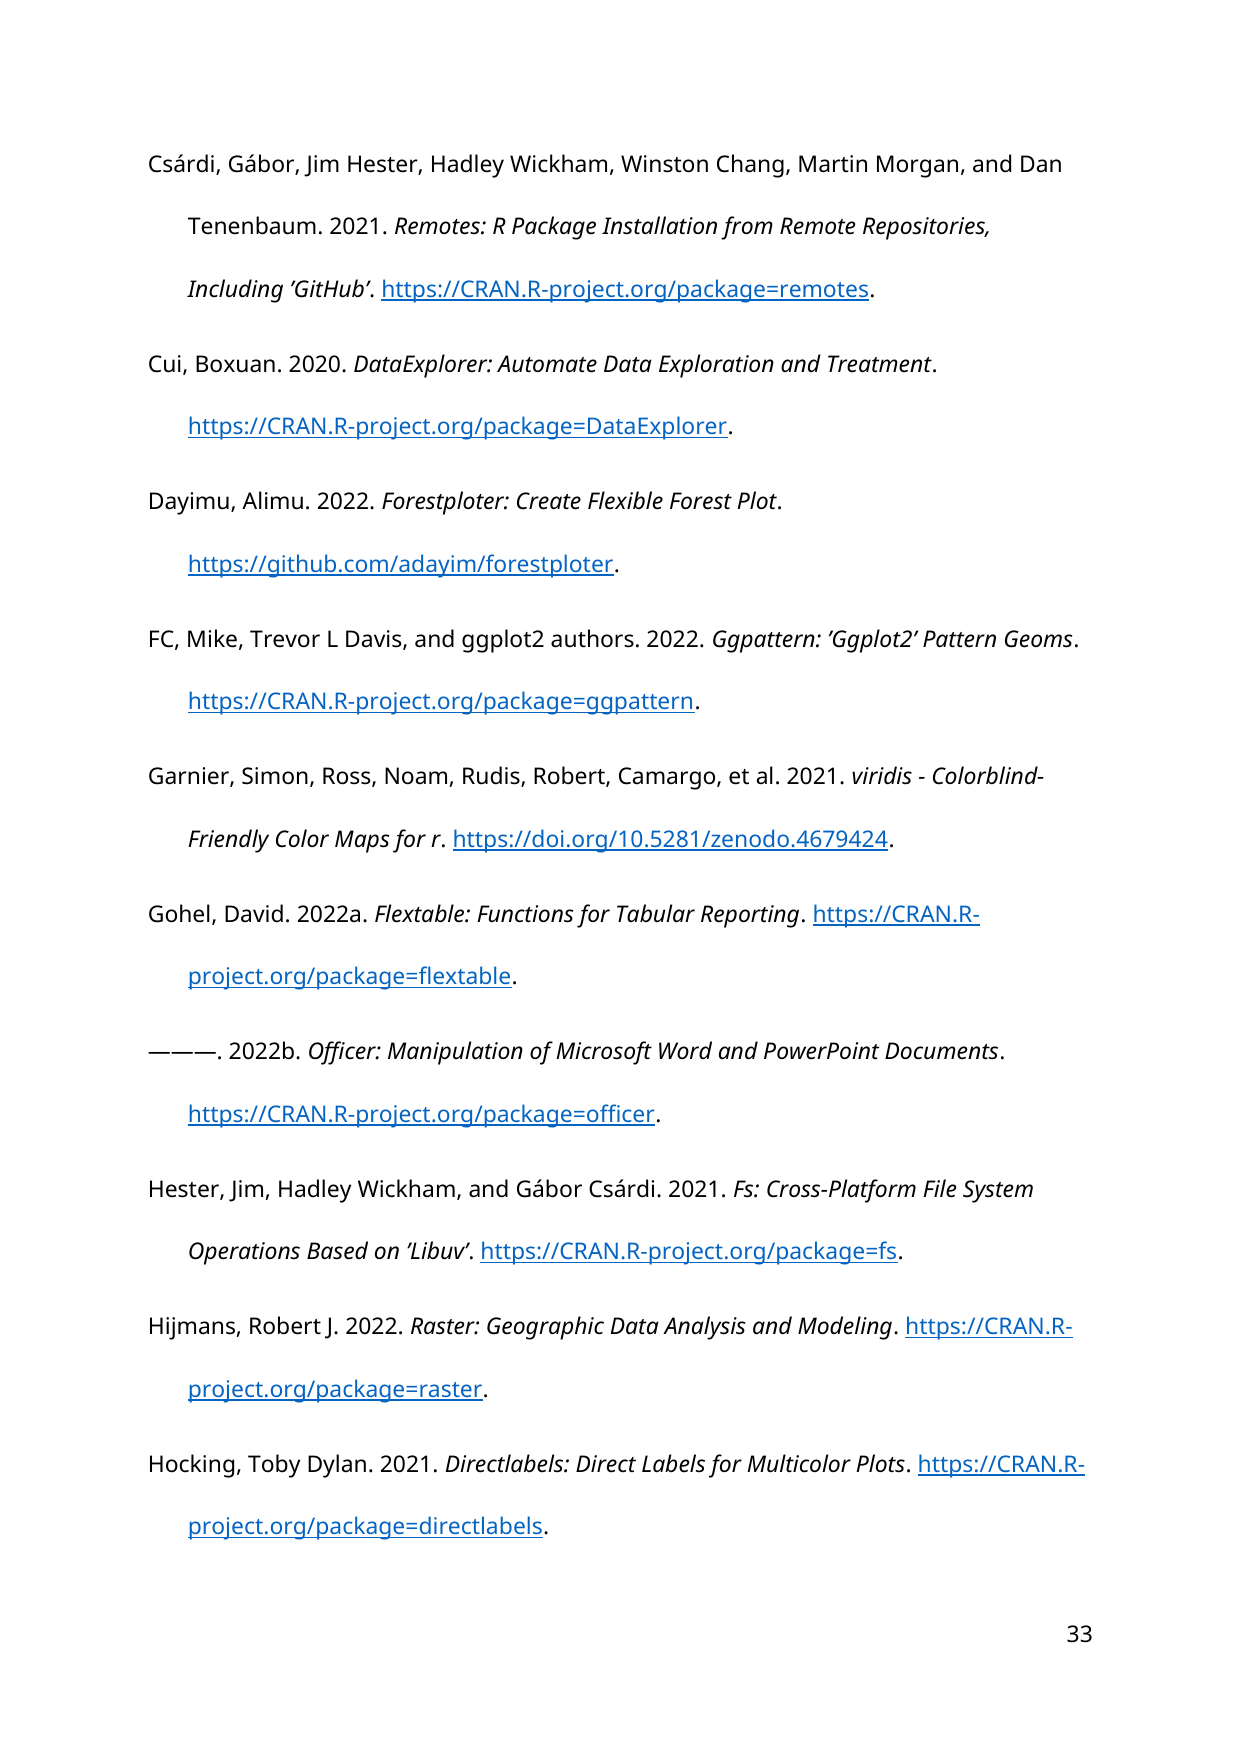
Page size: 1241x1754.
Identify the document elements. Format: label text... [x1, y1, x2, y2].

text Cui, Boxuan. 2020. DataExplorer: Automate Data Exploration and Treatment. https://CRAN.R-project.org/package=DataExplorer. [148, 348, 1092, 441]
text ———. 2022b. Officer: Manipulation of Microsoft Word and PowerPoint Documents. https://CRAN.R-project.org/package=officer. [148, 1035, 1092, 1129]
text Hijmans, Robert J. 2022. Raster: Geographic Data Analysis and Modeling. https://CRAN.R-project.org/package=raster. [148, 1310, 1092, 1404]
text FC, Mike, Trevor L Davis, and ggplot2 authors. 2022. Ggpattern: ’Ggplot2’ Pattern Geoms. https://CRAN.R-project.org/package=ggpattern. [148, 623, 1092, 716]
text Csárdi, Gábor, Jim Hester, Hadley Wickham, Winston Chang, Martin Morgan, and Dan Tenenbaum. 2021. Remotes: R Package Installation from Remote Repositories, Including ’GitHub’. https://CRAN.R-project.org/package=remotes. [148, 148, 1092, 304]
text Garnier, Simon, Ross, Noam, Rudis, Robert, Camargo, et al. 2021. viridis - Colorblind-Friendly Color Maps for r. https://doi.org/10.5281/zenodo.4679424. [148, 760, 1092, 854]
text Hester, Jim, Hadley Wickham, and Gábor Csárdi. 2021. Fs: Cross-Platform File System Operations Based on ’Libuv’. https://CRAN.R-project.org/package=fs. [148, 1173, 1092, 1266]
text Hocking, Toby Dylan. 2021. Directlabels: Direct Labels for Multicolor Plots. https://CRAN.R-project.org/package=directlabels. [148, 1448, 1092, 1541]
text Gohel, David. 2022a. Flextable: Functions for Tabular Reporting. https://CRAN.R-project.org/package=flextable. [148, 898, 1092, 991]
text Dayimu, Alimu. 2022. Forestploter: Create Flexible Forest Plot. https://github.com/adayim/forestploter. [148, 485, 1092, 579]
